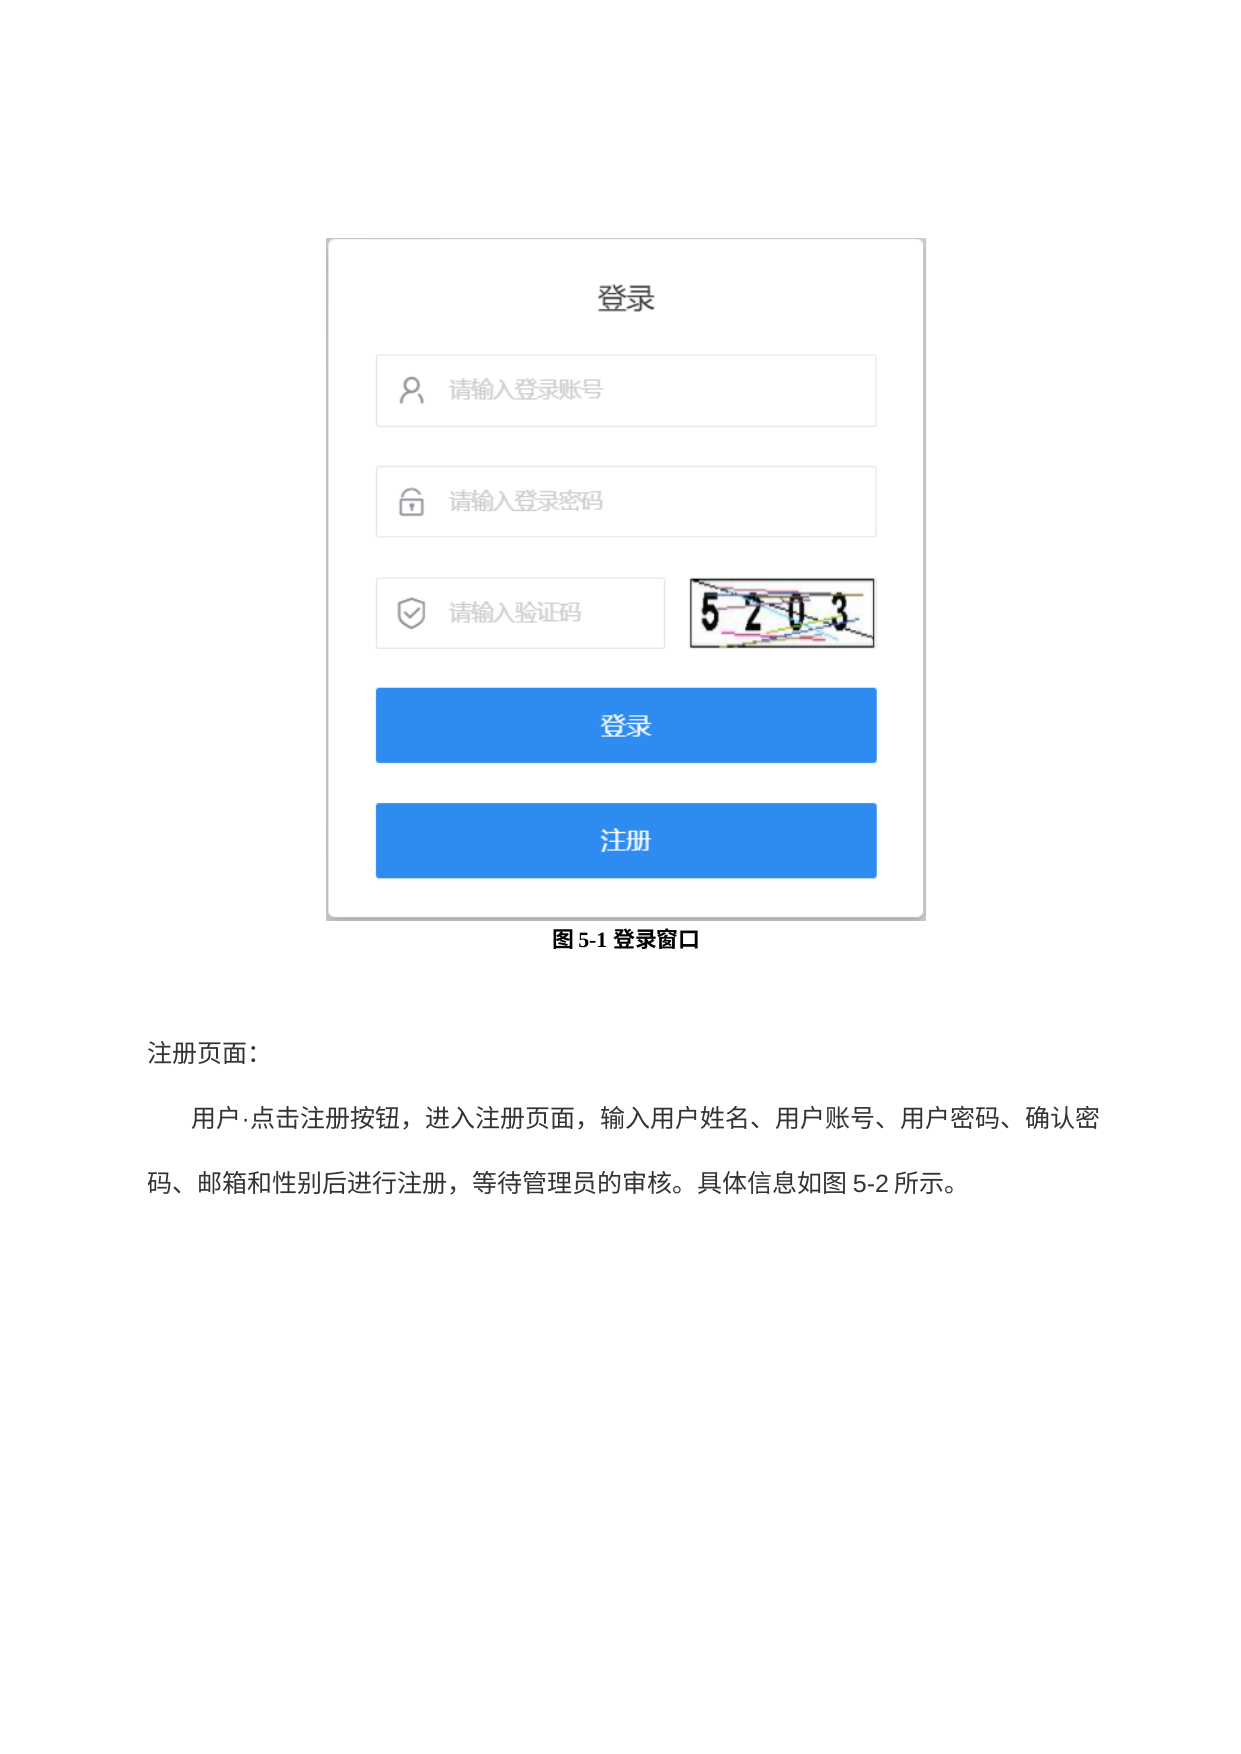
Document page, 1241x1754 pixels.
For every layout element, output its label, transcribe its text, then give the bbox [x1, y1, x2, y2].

text 图5-1 登录窗口 [148, 921, 1104, 954]
text 注册页面： [148, 1019, 1104, 1084]
picture [326, 238, 927, 921]
text 用户·点击注册按钮，进入注册页面，输入用户姓名、用户账号、用户密码、确认密码、邮箱和性别后进行注册，等待管理员的审核。具体信息如图5-2所示。 [148, 1084, 1104, 1214]
